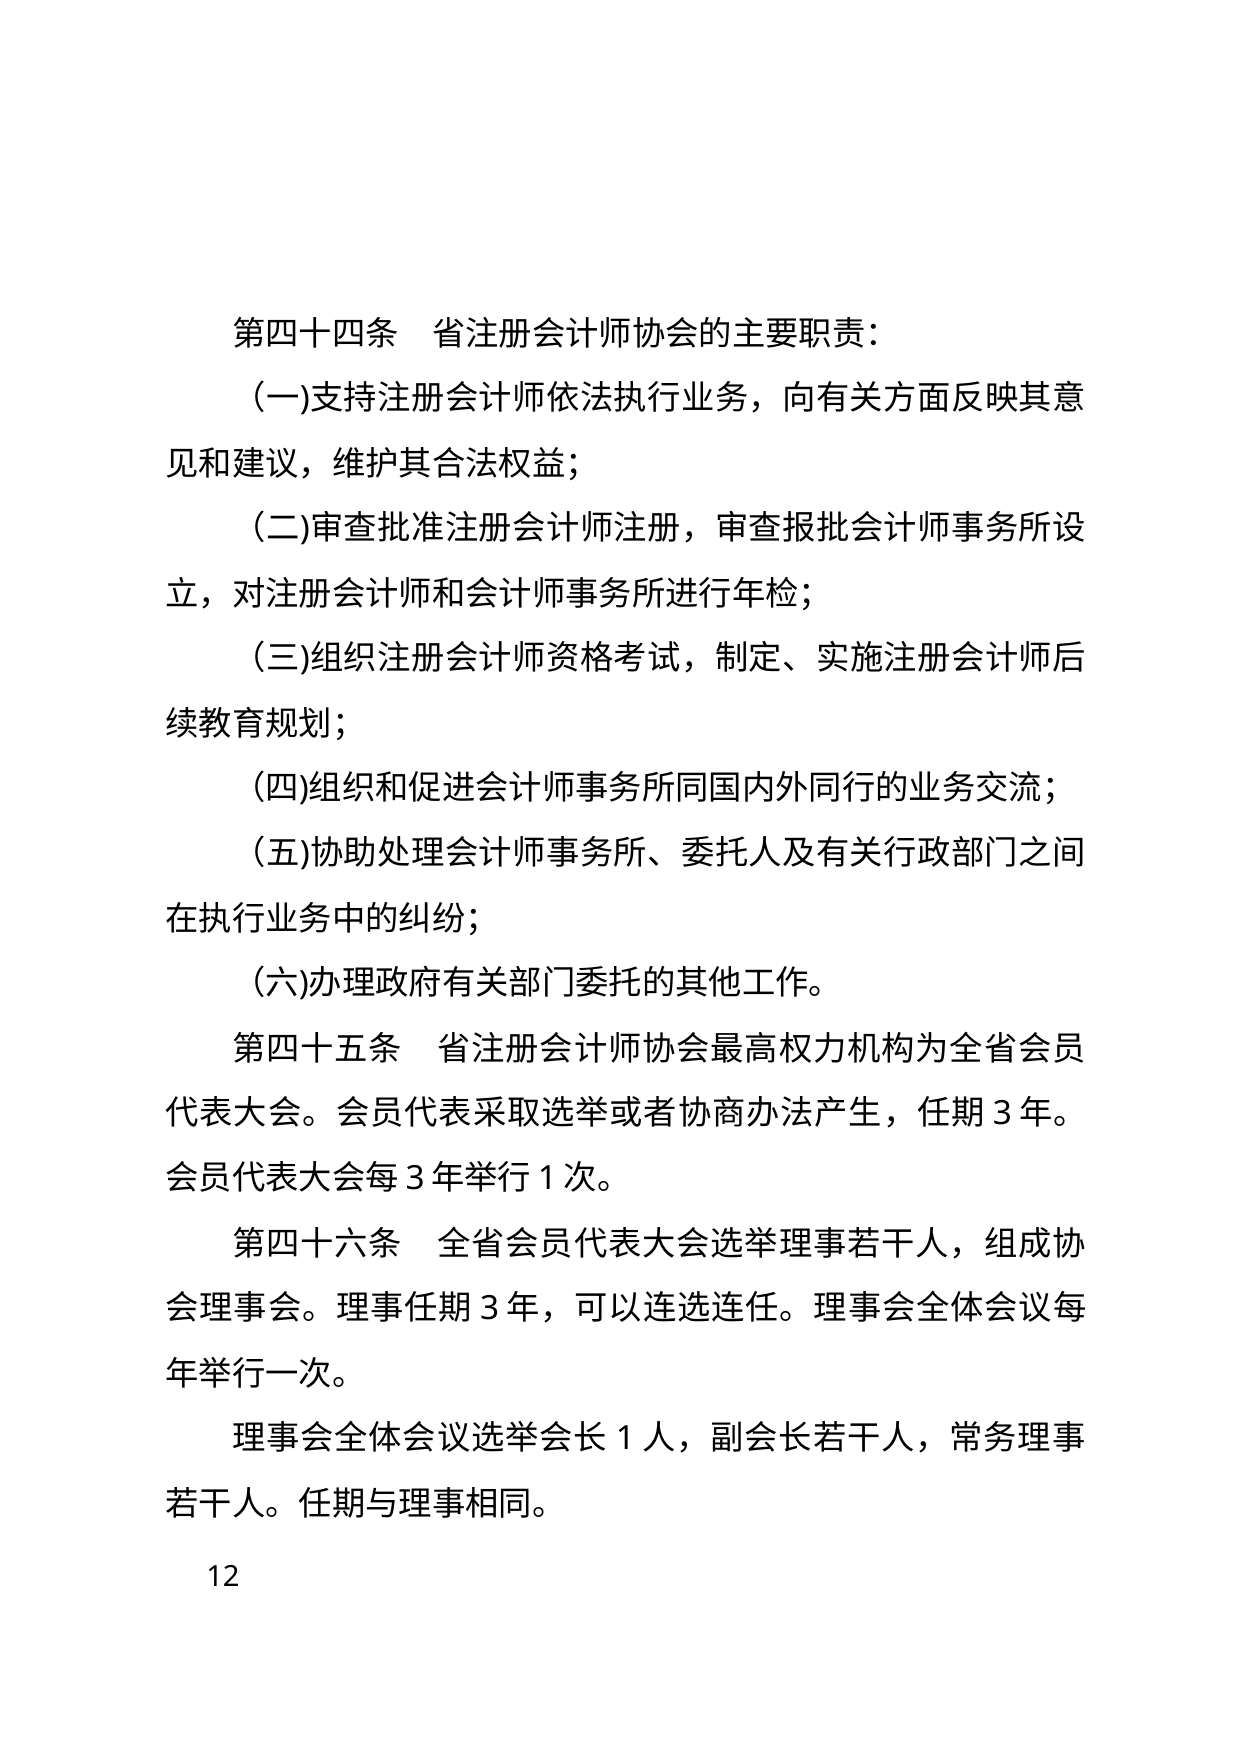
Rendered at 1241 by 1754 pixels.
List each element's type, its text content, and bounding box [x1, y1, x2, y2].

text 理事会全体会议选举会长1人，副会长若干人，常务理事若干人。任期与理事相同。 [165, 1403, 1087, 1533]
text （二)审查批准注册会计师注册，审查报批会计师事务所设立，对注册会计师和会计师事务所进行年检； [165, 493, 1087, 623]
text （四)组织和促进会计师事务所同国内外同行的业务交流； [165, 753, 1087, 818]
text （一)支持注册会计师依法执行业务，向有关方面反映其意见和建议，维护其合法权益； [165, 363, 1087, 493]
text （五)协助处理会计师事务所、委托人及有关行政部门之间在执行业务中的纠纷； [165, 818, 1087, 948]
text 第四十四条 省注册会计师协会的主要职责： [165, 298, 1087, 363]
text （三)组织注册会计师资格考试，制定、实施注册会计师后续教育规划； [165, 623, 1087, 753]
text 第四十六条 全省会员代表大会选举理事若干人，组成协会理事会。理事任期3年，可以连选连任。理事会全体会议每年举行一次。 [165, 1208, 1087, 1403]
text 第四十五条 省注册会计师协会最高权力机构为全省会员代表大会。会员代表采取选举或者协商办法产生，任期3年。会员代表大会每3年举行1次。 [165, 1013, 1087, 1208]
text （六)办理政府有关部门委托的其他工作。 [165, 948, 1087, 1013]
